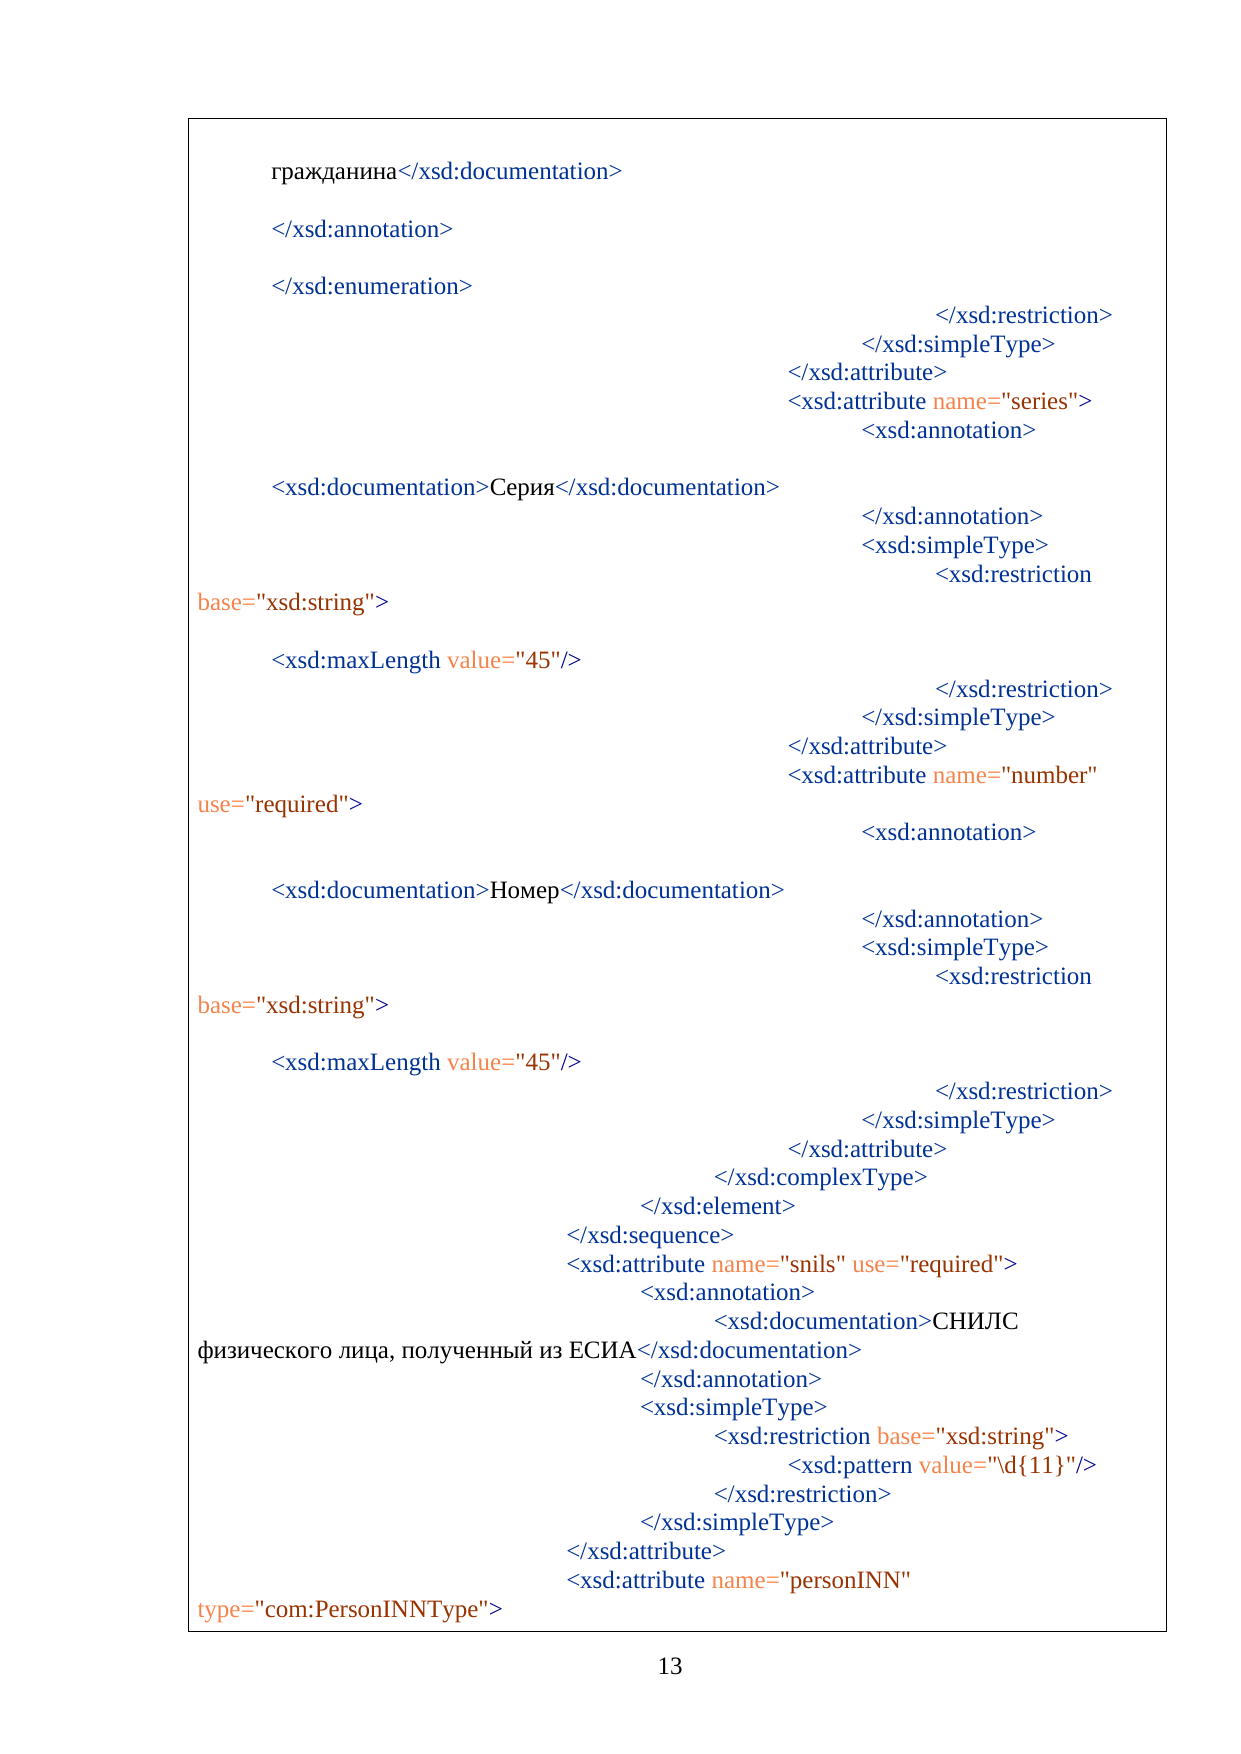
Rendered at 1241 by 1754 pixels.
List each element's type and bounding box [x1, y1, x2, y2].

table_header [189, 119, 1166, 1631]
